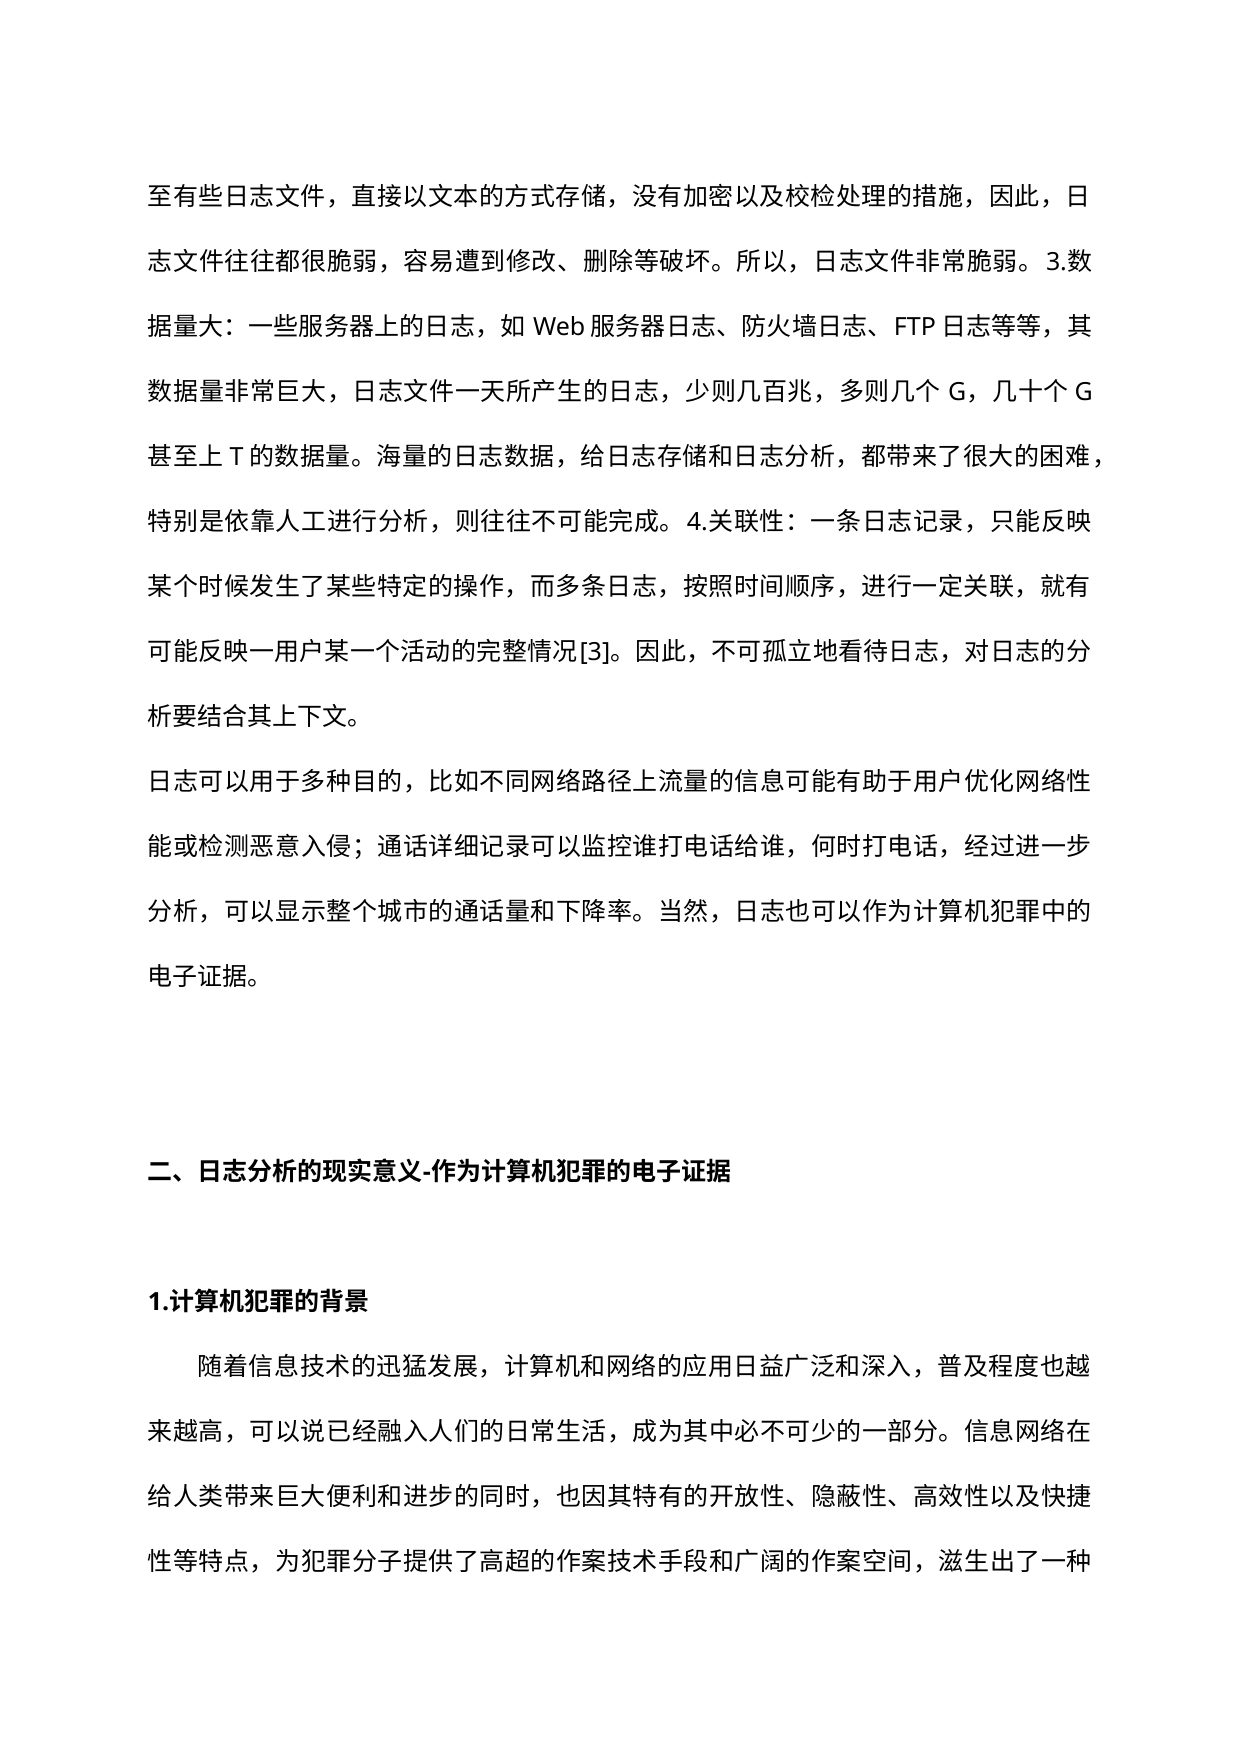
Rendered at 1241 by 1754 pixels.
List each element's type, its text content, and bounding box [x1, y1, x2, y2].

text 1.计算机犯罪的背景 [148, 1267, 1092, 1332]
text 日志可以用于多种目的，比如不同网络路径上流量的信息可能有助于用户优化网络性能或检测恶意入侵；通话详细记录可以监控谁打电话给谁，何时打电话，经过进一步分析，可以显示整个城市的通话量和下降率。当然，日志也可以作为计算机犯罪中的电子证据。 [148, 747, 1092, 1007]
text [148, 162, 1092, 747]
text 二、日志分析的现实意义-作为计算机犯罪的电子证据 [148, 1137, 1092, 1202]
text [148, 1332, 1092, 1592]
